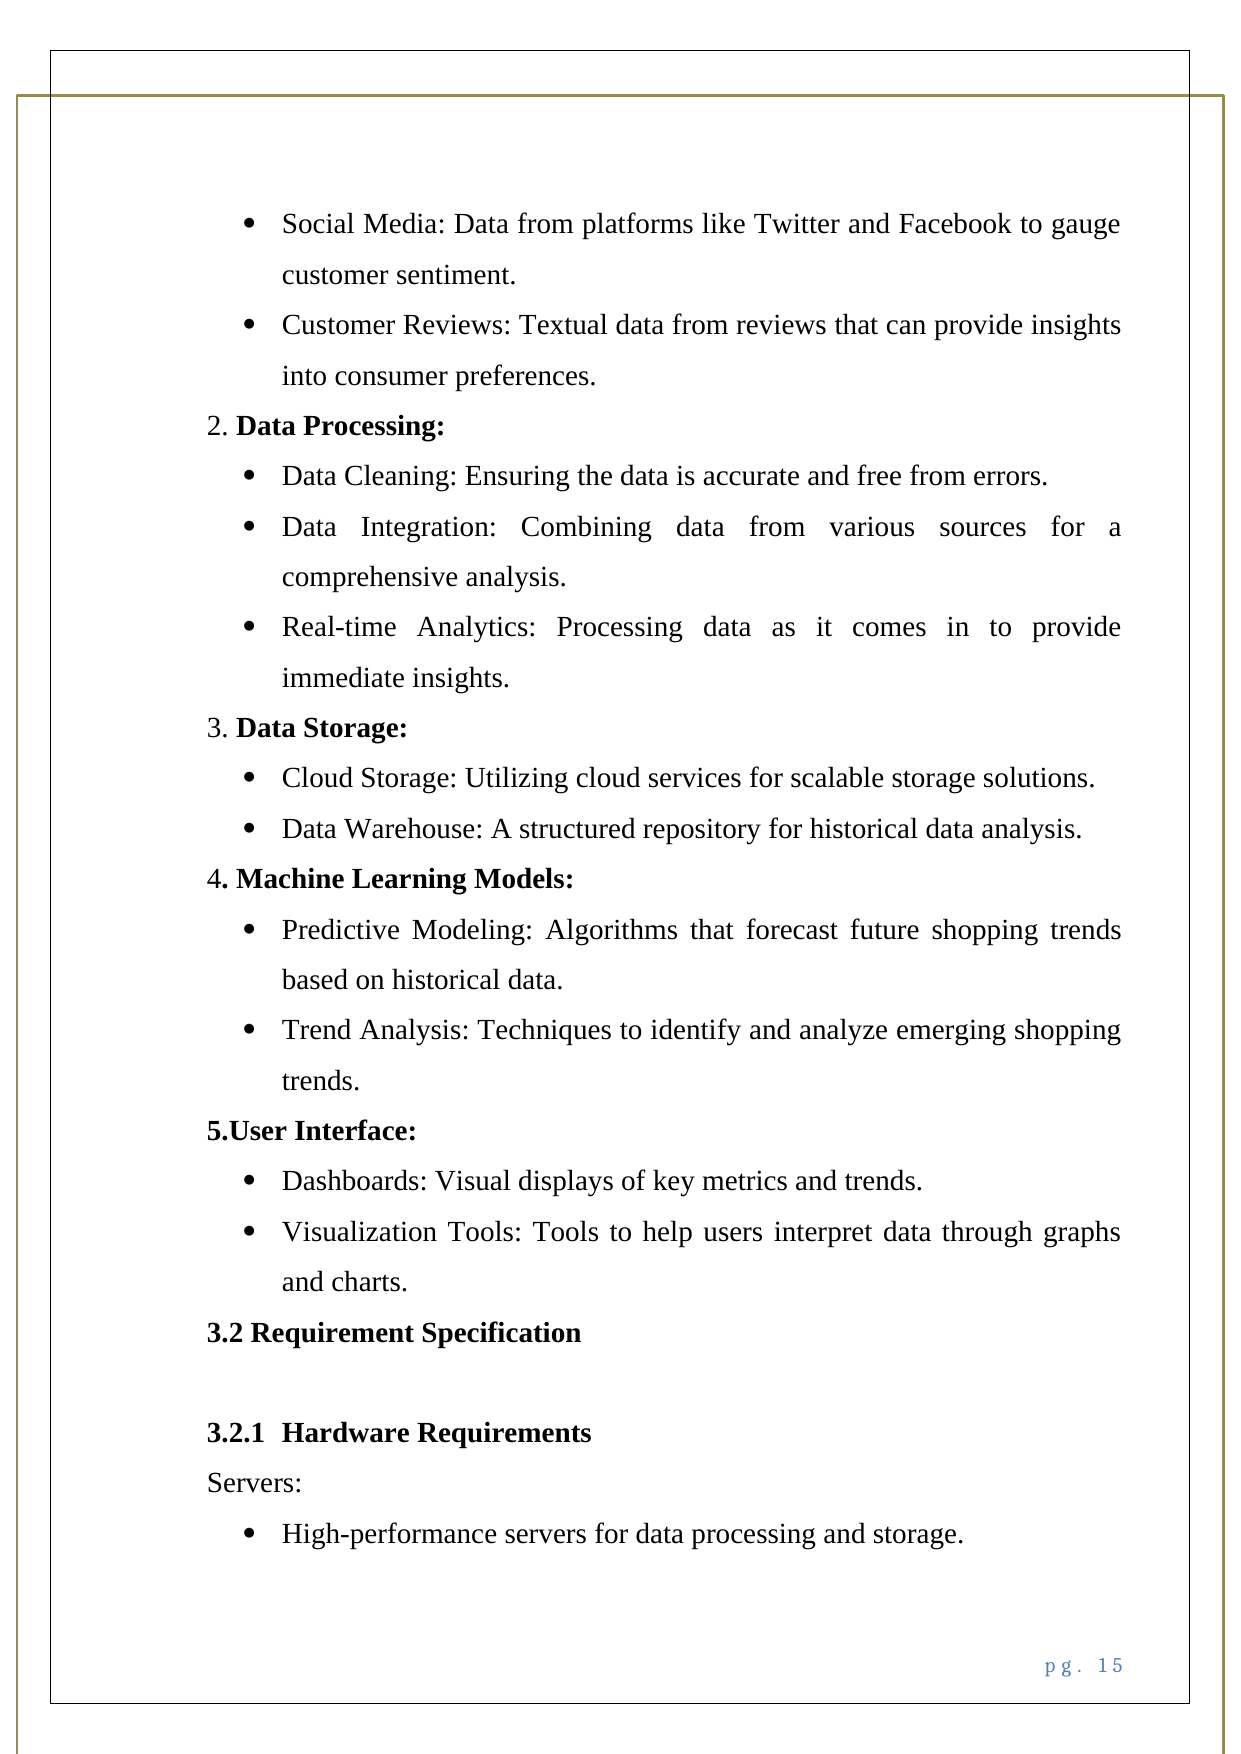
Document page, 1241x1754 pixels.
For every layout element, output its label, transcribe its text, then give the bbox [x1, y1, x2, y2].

list Social Media: Data from platforms like Twitter and Facebook to gauge customer sentiment. [244, 207, 1122, 291]
list Data Cleaning: Ensuring the data is accurate and free from errors. [244, 458, 1122, 492]
list Data Integration: Combining data from various sources for a comprehensive analysis. [244, 509, 1122, 593]
list Visualization Tools: Tools to help users interpret data through graphs and charts. [244, 1214, 1122, 1298]
list Customer Reviews: Textual data from reviews that can provide insights into consumer preferences. [244, 307, 1122, 391]
list Predictive Modeling: Algorithms that forecast future shopping trends based on historical data. [244, 912, 1122, 996]
list Hardware Requirements [207, 1415, 1122, 1449]
text Servers: [207, 1466, 1122, 1499]
list Trend Analysis: Techniques to identify and analyze emerging shopping trends. [244, 1012, 1122, 1096]
text 3. Data Storage: [207, 710, 1122, 744]
list Cloud Storage: Utilizing cloud services for scalable storage solutions. [244, 761, 1122, 794]
text 3.2 Requirement Specification [207, 1315, 1122, 1348]
list Data Warehouse: A structured repository for historical data analysis. [244, 811, 1122, 845]
list Real-time Analytics: Processing data as it comes in to provide immediate insights. [244, 609, 1122, 693]
text 2. Data Processing: [207, 408, 1122, 442]
list Dashboards: Visual displays of key metrics and trends. [244, 1163, 1122, 1197]
list High-performance servers for data processing and storage. [244, 1516, 1122, 1549]
text 4. Machine Learning Models: [207, 861, 1122, 895]
text 5.User Interface: [207, 1113, 1122, 1147]
